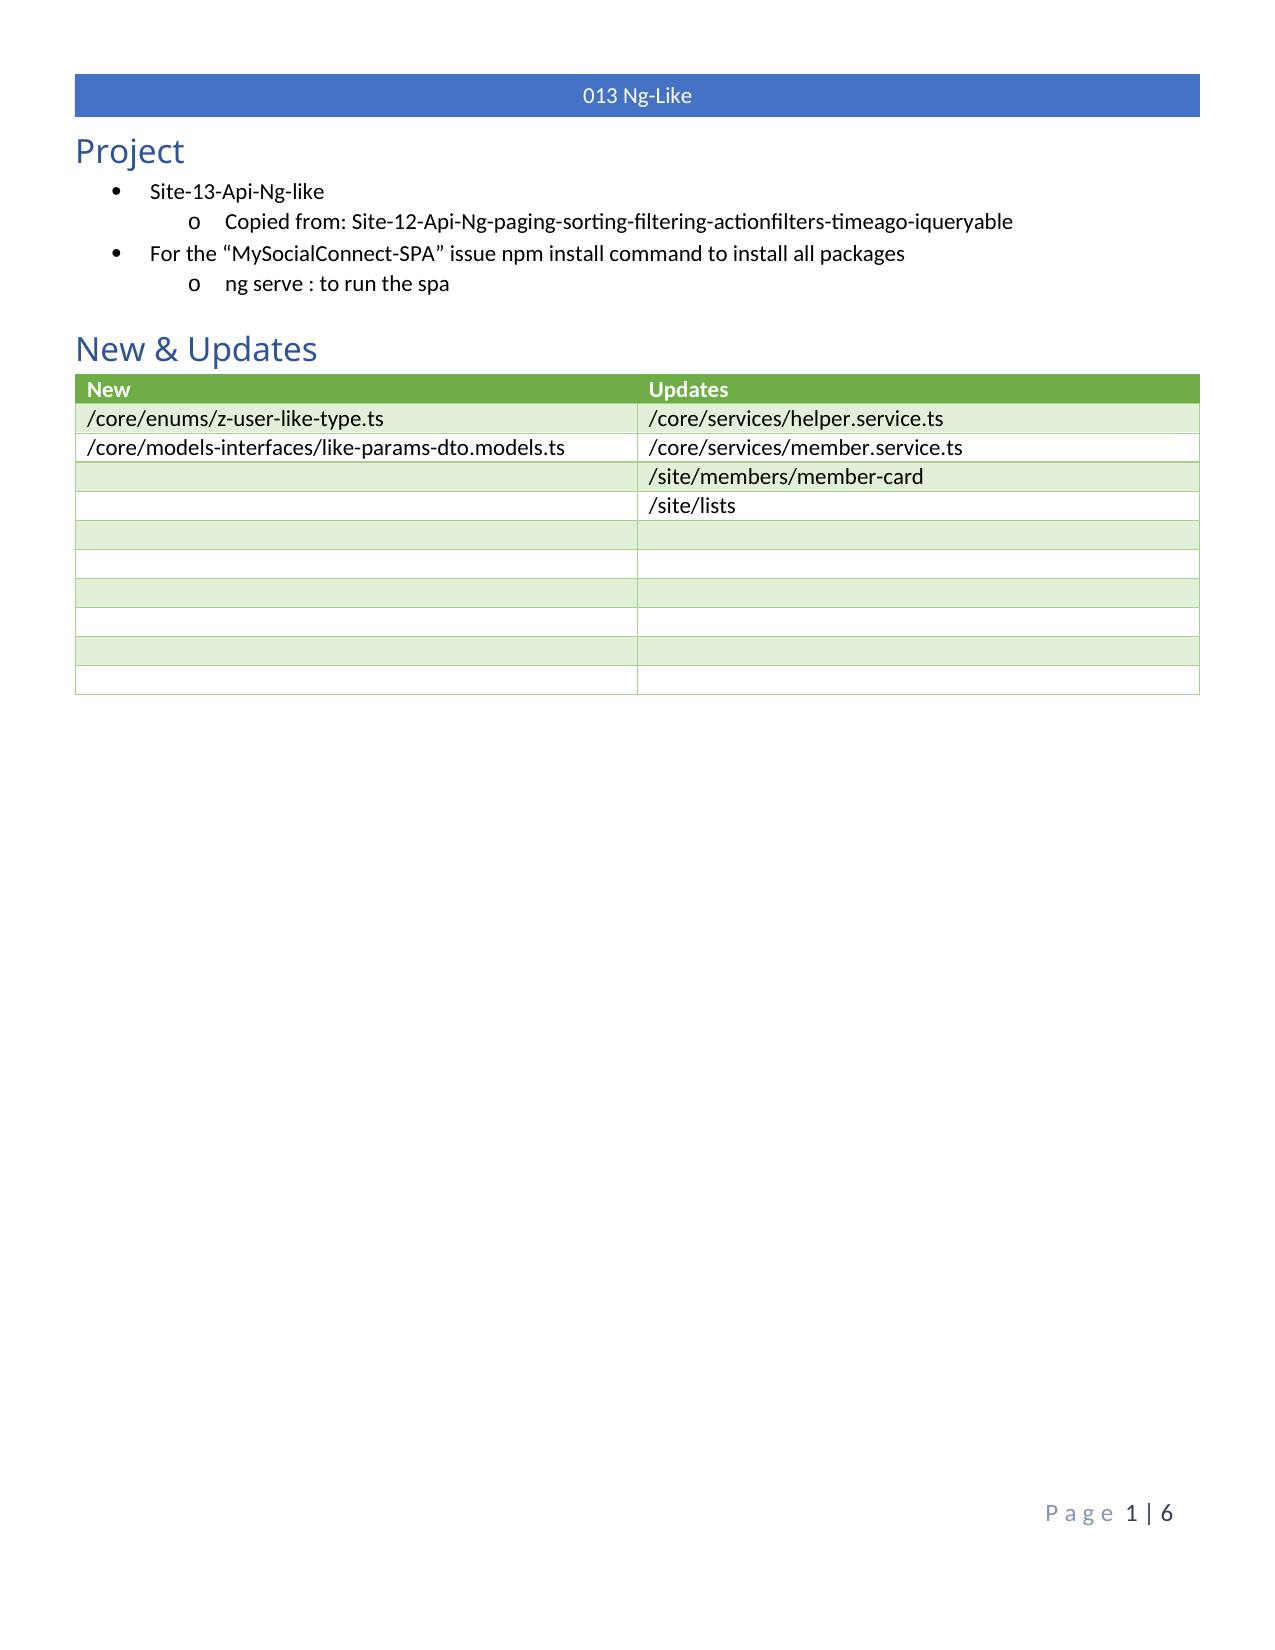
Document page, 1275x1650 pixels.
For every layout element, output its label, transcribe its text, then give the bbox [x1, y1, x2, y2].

table_cell [76, 637, 637, 665]
list For the “MySocialConnect-SPA” issue npm install command to install all packages [112, 239, 1200, 267]
list ng serve : to run the spa [187, 269, 1200, 298]
table_cell /core/enums/z-user-like-type.ts [76, 404, 637, 432]
table_cell [76, 579, 637, 607]
table_cell [76, 608, 637, 636]
table_cell /core/models-interfaces/like-params-dto.models.ts [76, 434, 637, 461]
subtitle Project [75, 128, 1200, 173]
table_cell /site/members/member-card [638, 463, 1199, 491]
table_cell [638, 666, 1199, 694]
table_cell [76, 492, 637, 519]
list Site-13-Api-Ng-like [112, 177, 1200, 205]
table_cell [76, 521, 637, 549]
table_cell /core/services/member.service.ts [638, 434, 1199, 461]
table_header Updates [638, 375, 1199, 403]
table_cell [638, 608, 1199, 636]
table_cell [638, 579, 1199, 607]
table_cell [76, 463, 637, 491]
table_cell [638, 521, 1199, 549]
table_cell [638, 550, 1199, 578]
list Copied from: Site-12-Api-Ng-paging-sorting-filtering-actionfilters-timeago-iqueryable [187, 207, 1200, 236]
table_cell /core/services/helper.service.ts [638, 404, 1199, 432]
table_header New [76, 375, 637, 403]
table_cell [638, 637, 1199, 665]
table_cell /site/lists [638, 492, 1199, 519]
table_cell [76, 550, 637, 578]
subtitle New & Updates [75, 325, 1200, 371]
table_cell [76, 666, 637, 694]
